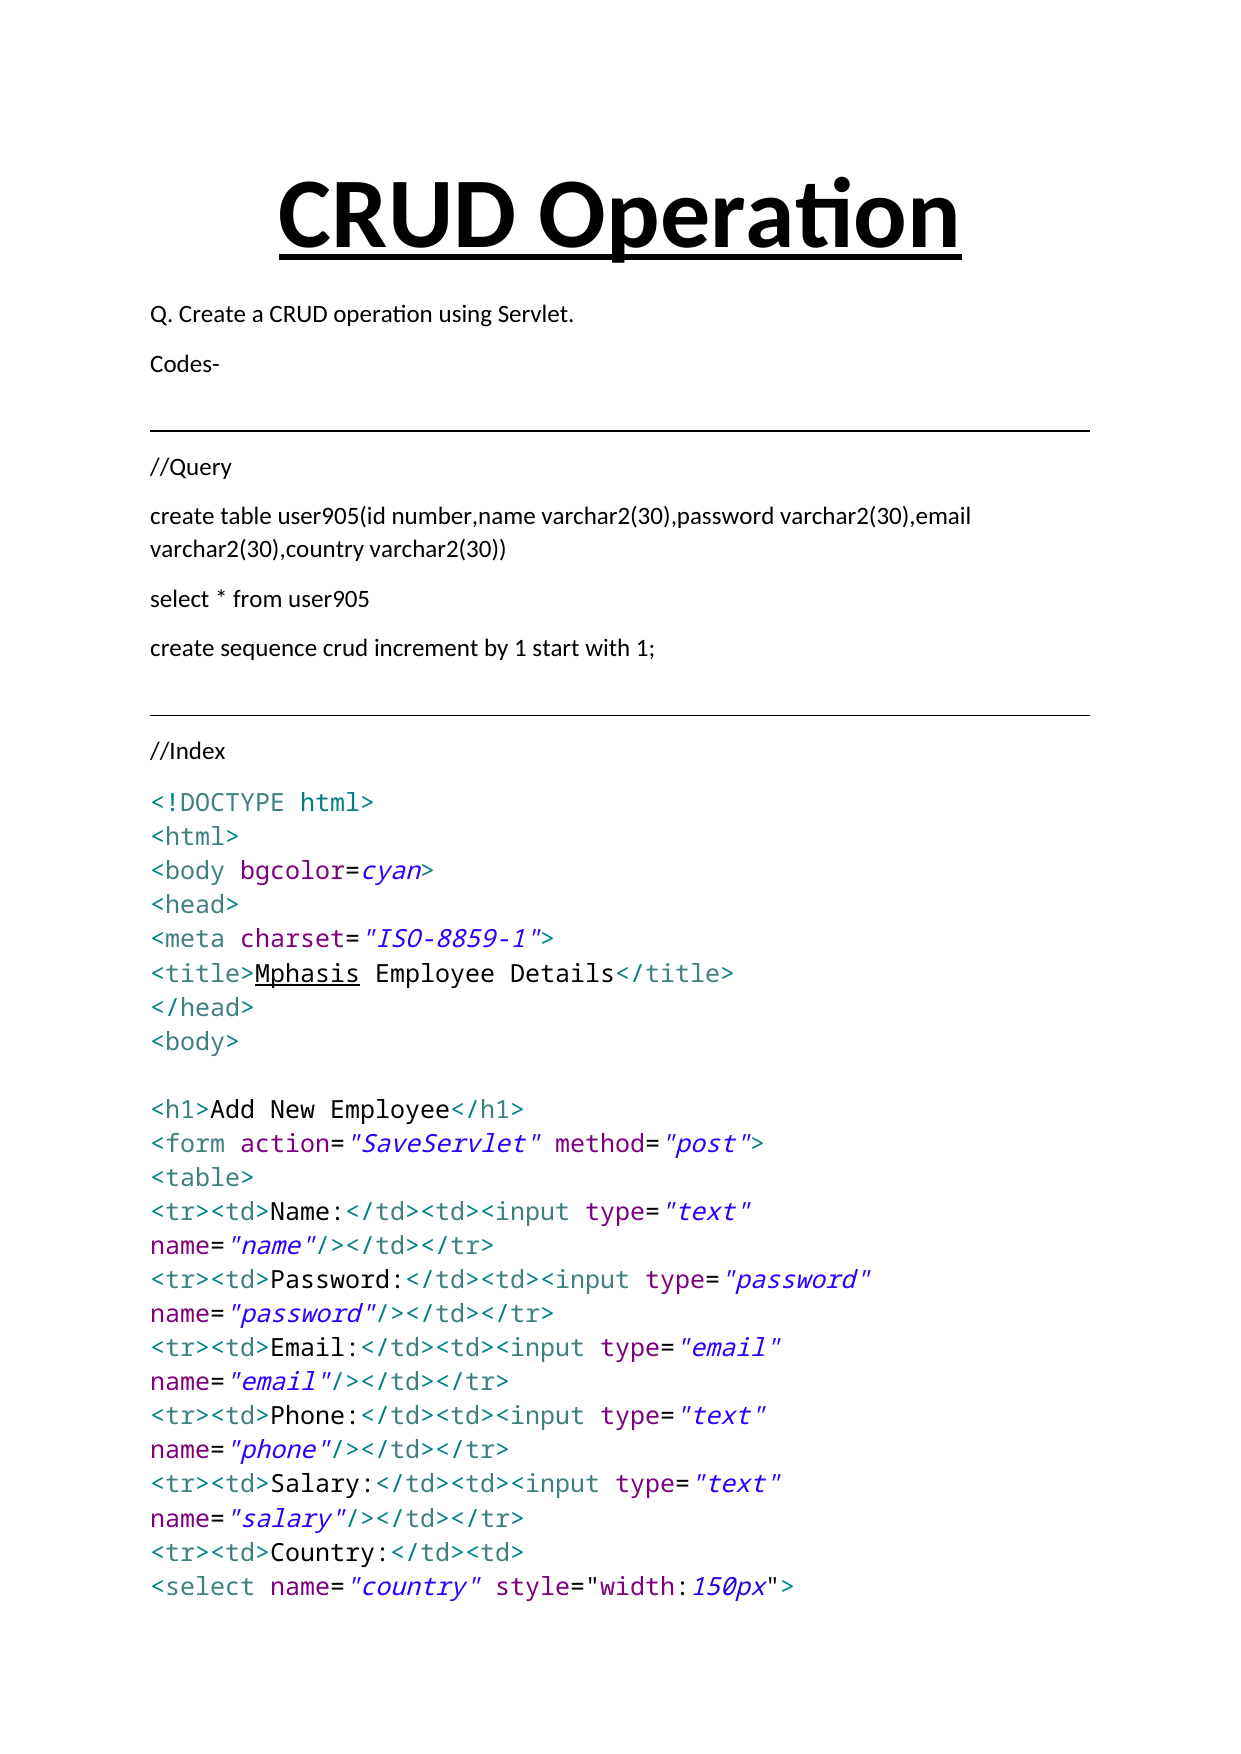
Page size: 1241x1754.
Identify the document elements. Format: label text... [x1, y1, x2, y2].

text <body bgcolor=cyan> [150, 853, 1090, 887]
text <head> [150, 887, 1090, 921]
text CRUD Operation [150, 150, 1090, 272]
text </head> [150, 989, 1090, 1023]
text <meta charset="ISO-8859-1"> [150, 921, 1090, 955]
text //Query [150, 451, 1090, 481]
text <tr><td>Password:</td><td><input type="password" name="password"/></td></tr> [150, 1262, 1090, 1330]
text select * from user905 [150, 583, 1090, 613]
text <tr><td>Name:</td><td><input type="text" name="name"/></td></tr> [150, 1194, 1090, 1262]
text <title>Mphasis Employee Details</title> [150, 955, 1090, 989]
text <tr><td>Country:</td><td> [150, 1534, 1090, 1568]
text <!DOCTYPE html> [150, 785, 1090, 819]
text create table user905(id number,name varchar2(30),password varchar2(30),email varchar2(30),country varchar2(30)) [150, 500, 1090, 564]
text <h1>Add New Employee</h1> [150, 1091, 1090, 1126]
text <html> [150, 819, 1090, 853]
text <table> [150, 1159, 1090, 1194]
text <tr><td>Salary:</td><td><input type="text" name="salary"/></td></tr> [150, 1466, 1090, 1534]
text Codes- [150, 348, 1090, 378]
text //Index [150, 735, 1090, 766]
text <form action="SaveServlet" method="post"> [150, 1126, 1090, 1159]
text create sequence crud increment by 1 start with 1; [150, 632, 1090, 663]
text <body> [150, 1023, 1090, 1057]
text <tr><td>Phone:</td><td><input type="text" name="phone"/></td></tr> [150, 1398, 1090, 1466]
text Q. Create a CRUD operation using Servlet. [150, 298, 1090, 329]
text <select name="country" style="width:150px"> [150, 1568, 1090, 1602]
text <tr><td>Email:</td><td><input type="email" name="email"/></td></tr> [150, 1330, 1090, 1398]
